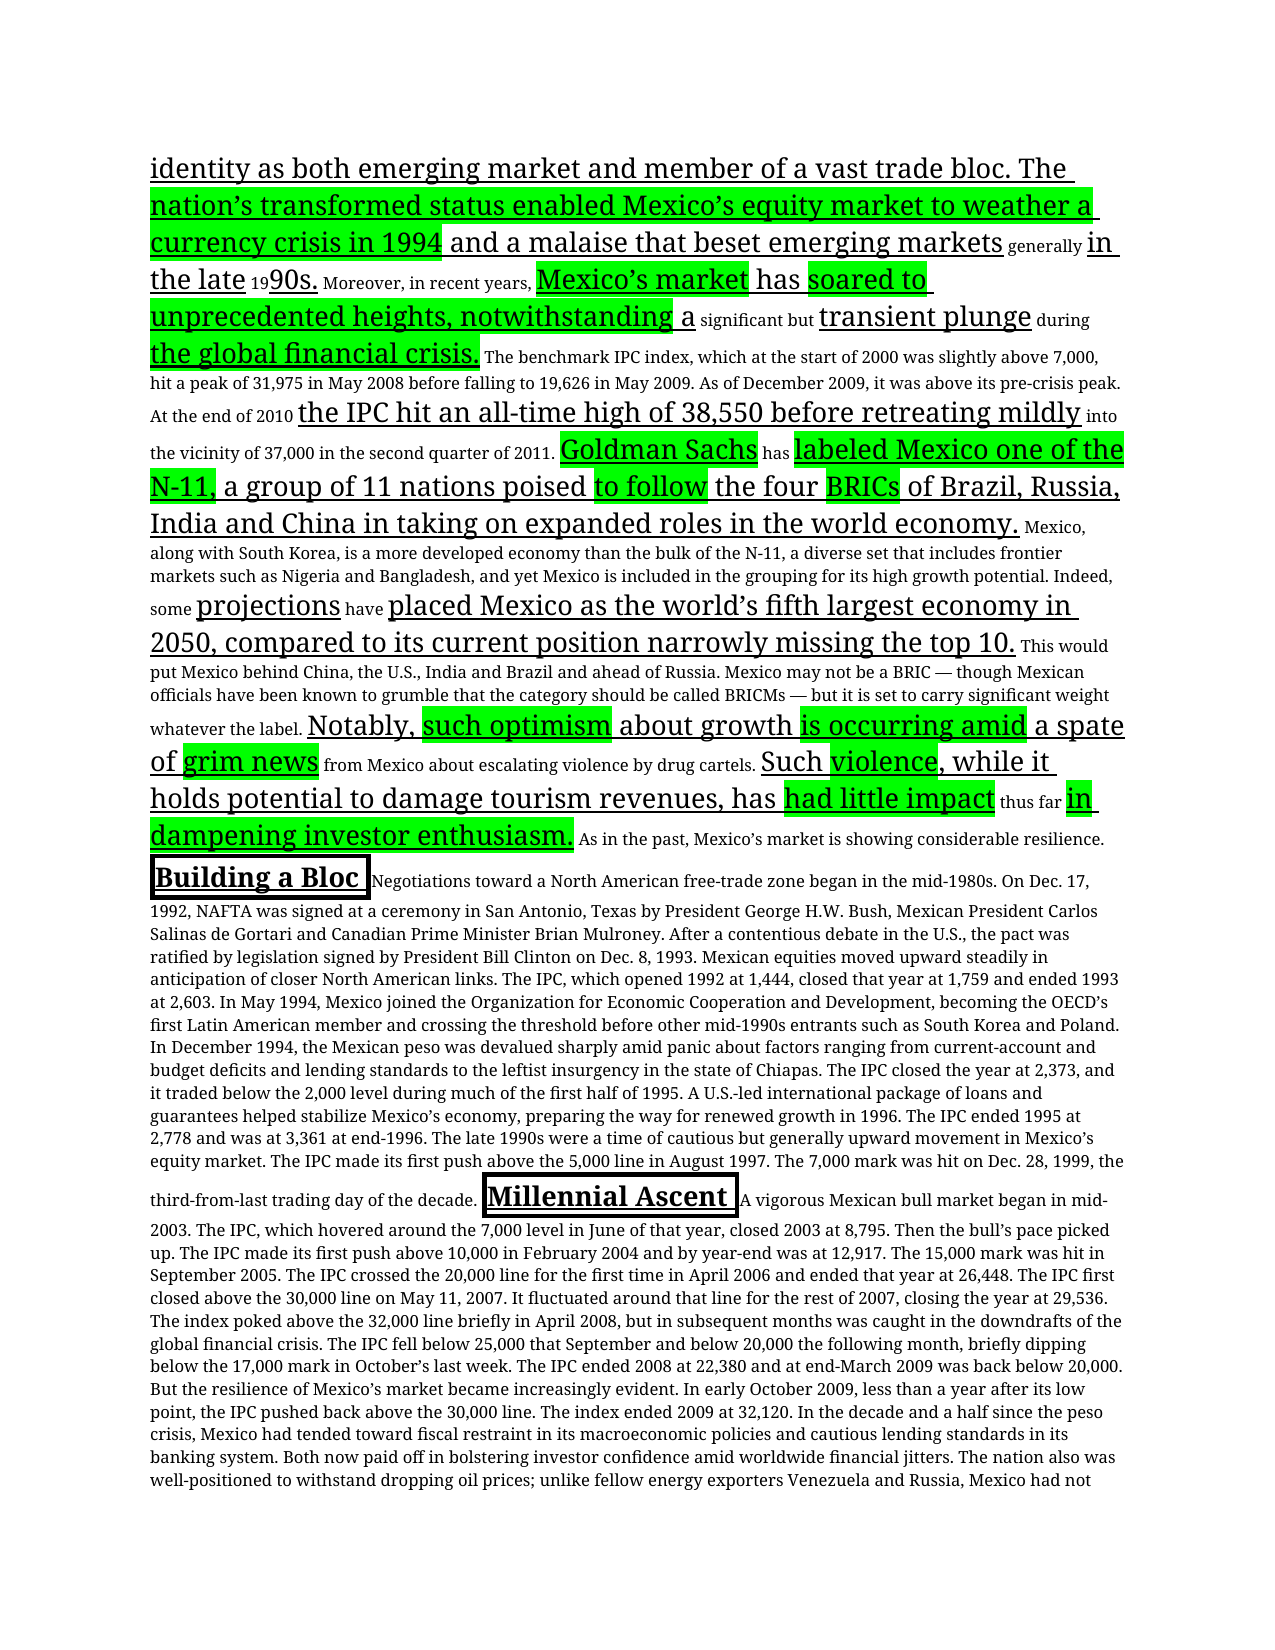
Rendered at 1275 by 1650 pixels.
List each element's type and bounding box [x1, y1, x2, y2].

text [150, 150, 1125, 811]
text [150, 739, 1125, 1491]
